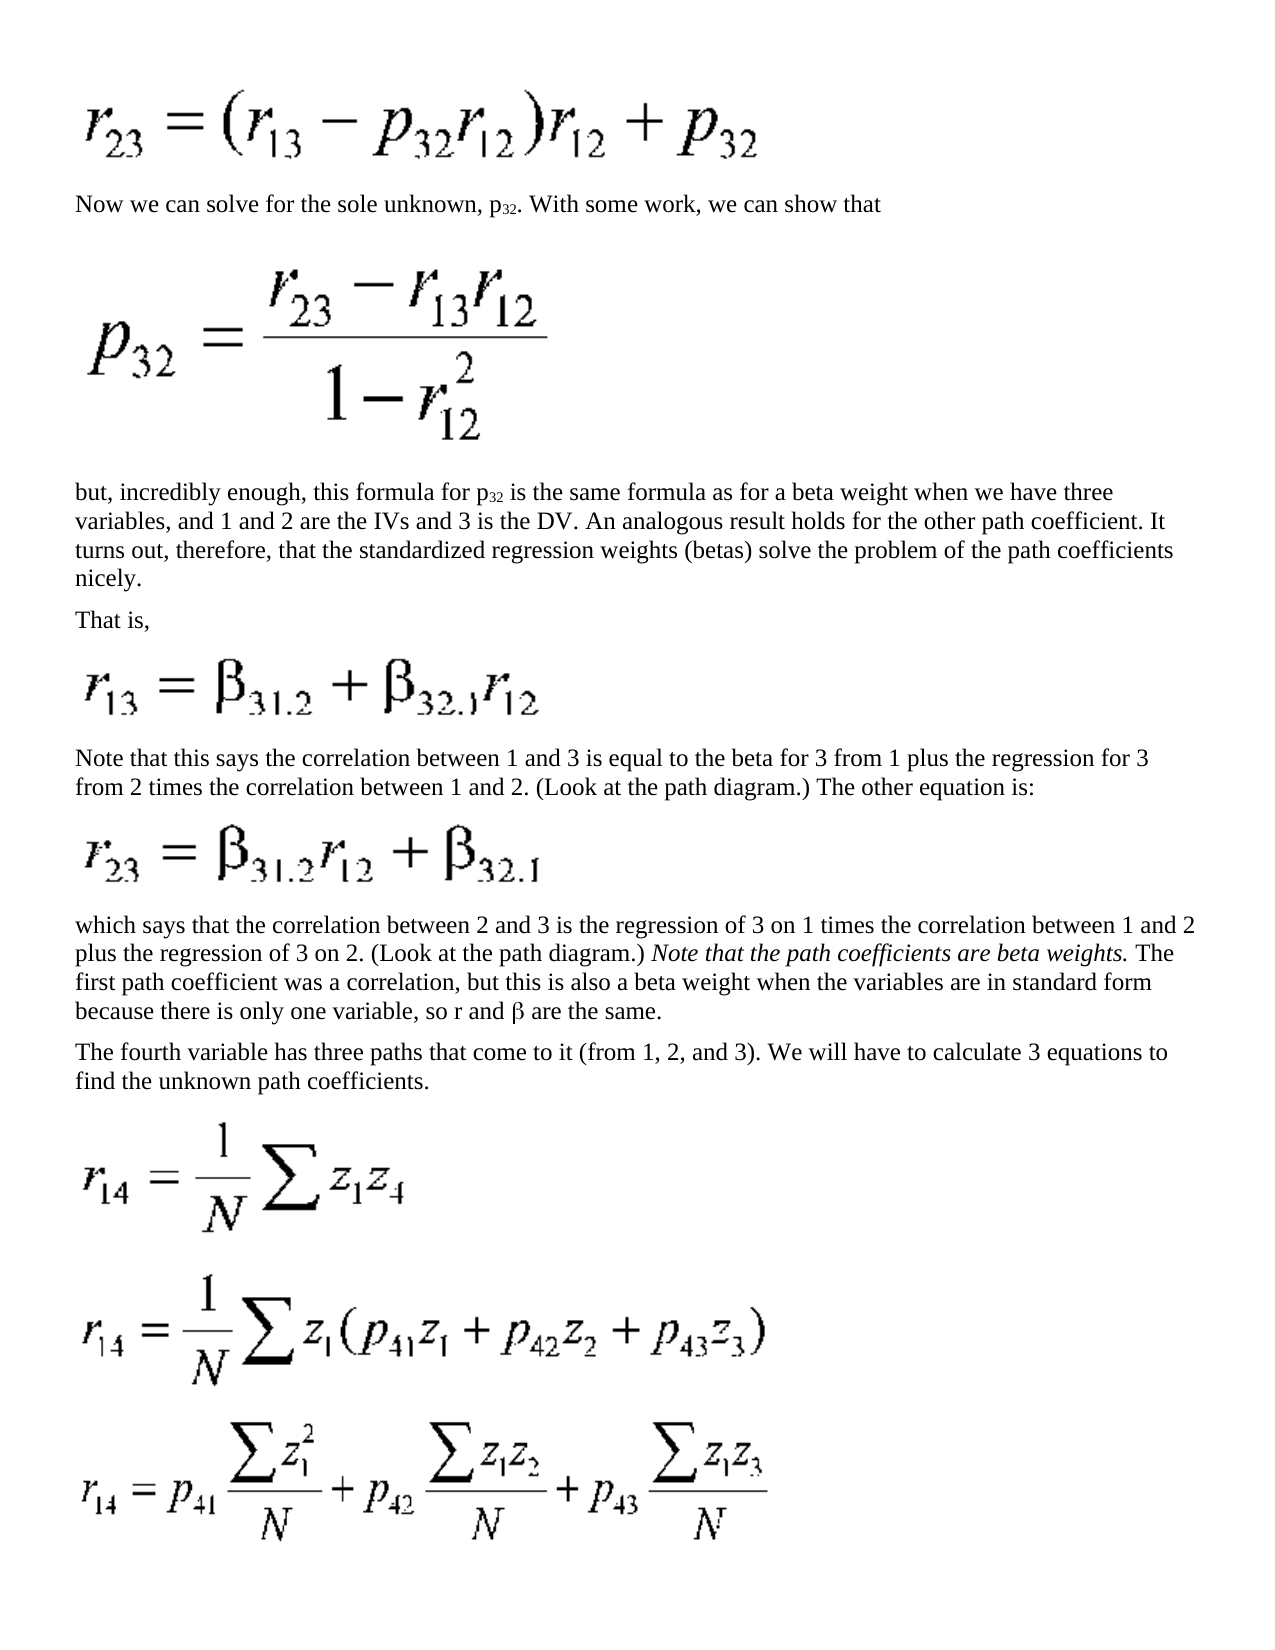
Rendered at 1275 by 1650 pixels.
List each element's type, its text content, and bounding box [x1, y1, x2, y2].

picture [75, 1413, 779, 1554]
text but, incredibly enough, this formula for p32 is the same formula as for a beta weight when we have three variables, and 1 and 2 are the IVs and 3 is the DV. An analogous result holds for the other path coefficient. It turns out, therefore, that the standardized regression weights (betas) solve the problem of the path coefficients nicely. [75, 477, 1200, 592]
picture [75, 230, 568, 465]
picture [75, 646, 558, 731]
text Now we can solve for the sole unknown, p32. With some work, we can show that [75, 189, 1200, 218]
picture [75, 812, 558, 898]
text Note that this says the correlation between 1 and 3 is equal to the beta for 3 from 1 plus the regression for 3 from 2 times the correlation between 1 and 2. (Look at the path diagram.) The other equation is: [75, 743, 1200, 800]
picture [75, 1107, 427, 1248]
text which says that the correlation between 2 and 3 is the regression of 3 on 1 times the correlation between 1 and 2 plus the regression of 3 on 2. (Look at the path diagram.) Note that the path coefficients are beta weights. The first path coefficient was a correlation, but this is also a beta weight when the variables are in standard form because there is only one variable, so r and  are the same. [75, 910, 1200, 1025]
text The fourth variable has three paths that come to it (from 1, 2, and 3). We will have to calculate 3 equations to find the unknown path coefficients. [75, 1037, 1200, 1095]
picture [75, 75, 779, 177]
text That is, [75, 605, 1200, 633]
picture [75, 1260, 779, 1401]
